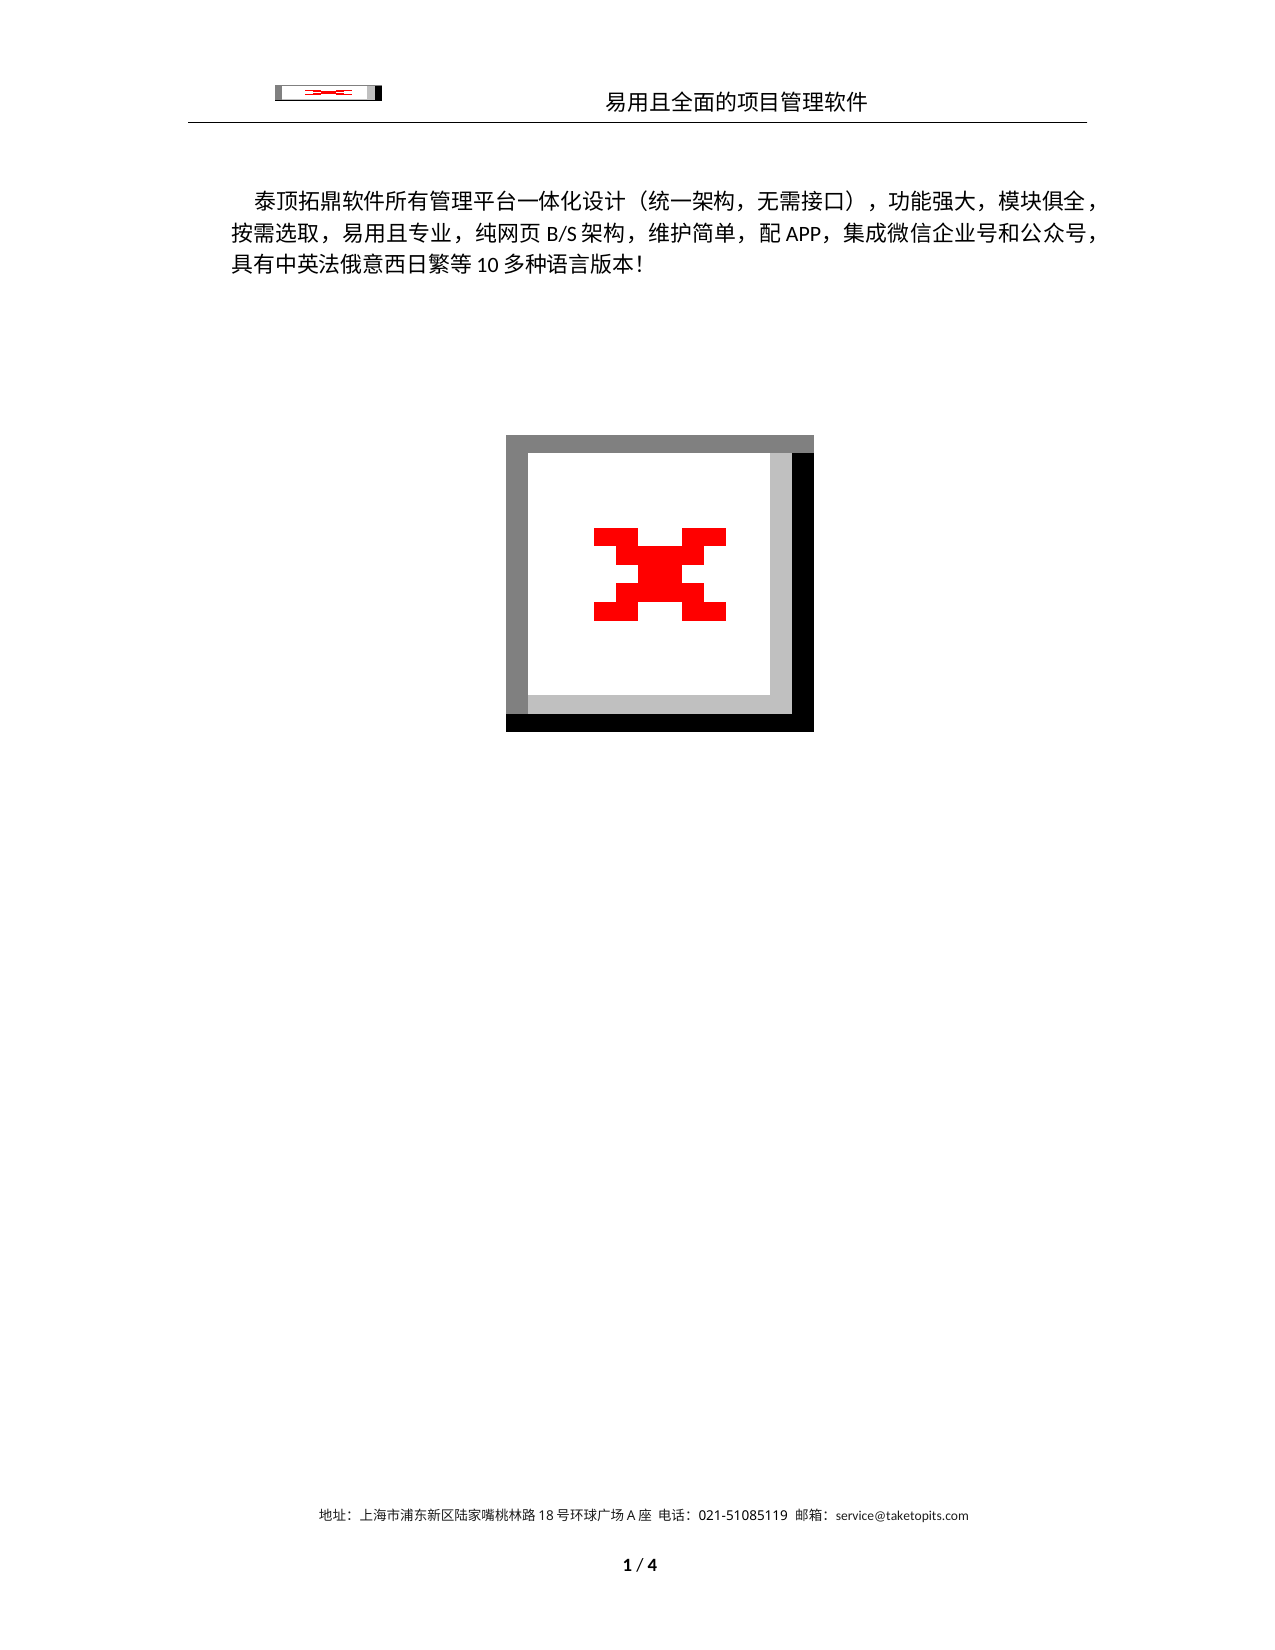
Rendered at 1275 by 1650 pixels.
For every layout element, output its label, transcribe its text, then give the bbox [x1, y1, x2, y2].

text 泰顶拓鼎软件所有管理平台一体化设计（统一架构，无需接口），功能强大，模块俱全，按需选取，易用且专业，纯网页B/S架构，维护简单，配APP，集成微信企业号和公众号，具有中英法俄意西日繁等10多种语言版本！ [231, 184, 1087, 279]
picture [206, 78, 452, 111]
picture [308, 305, 1012, 900]
